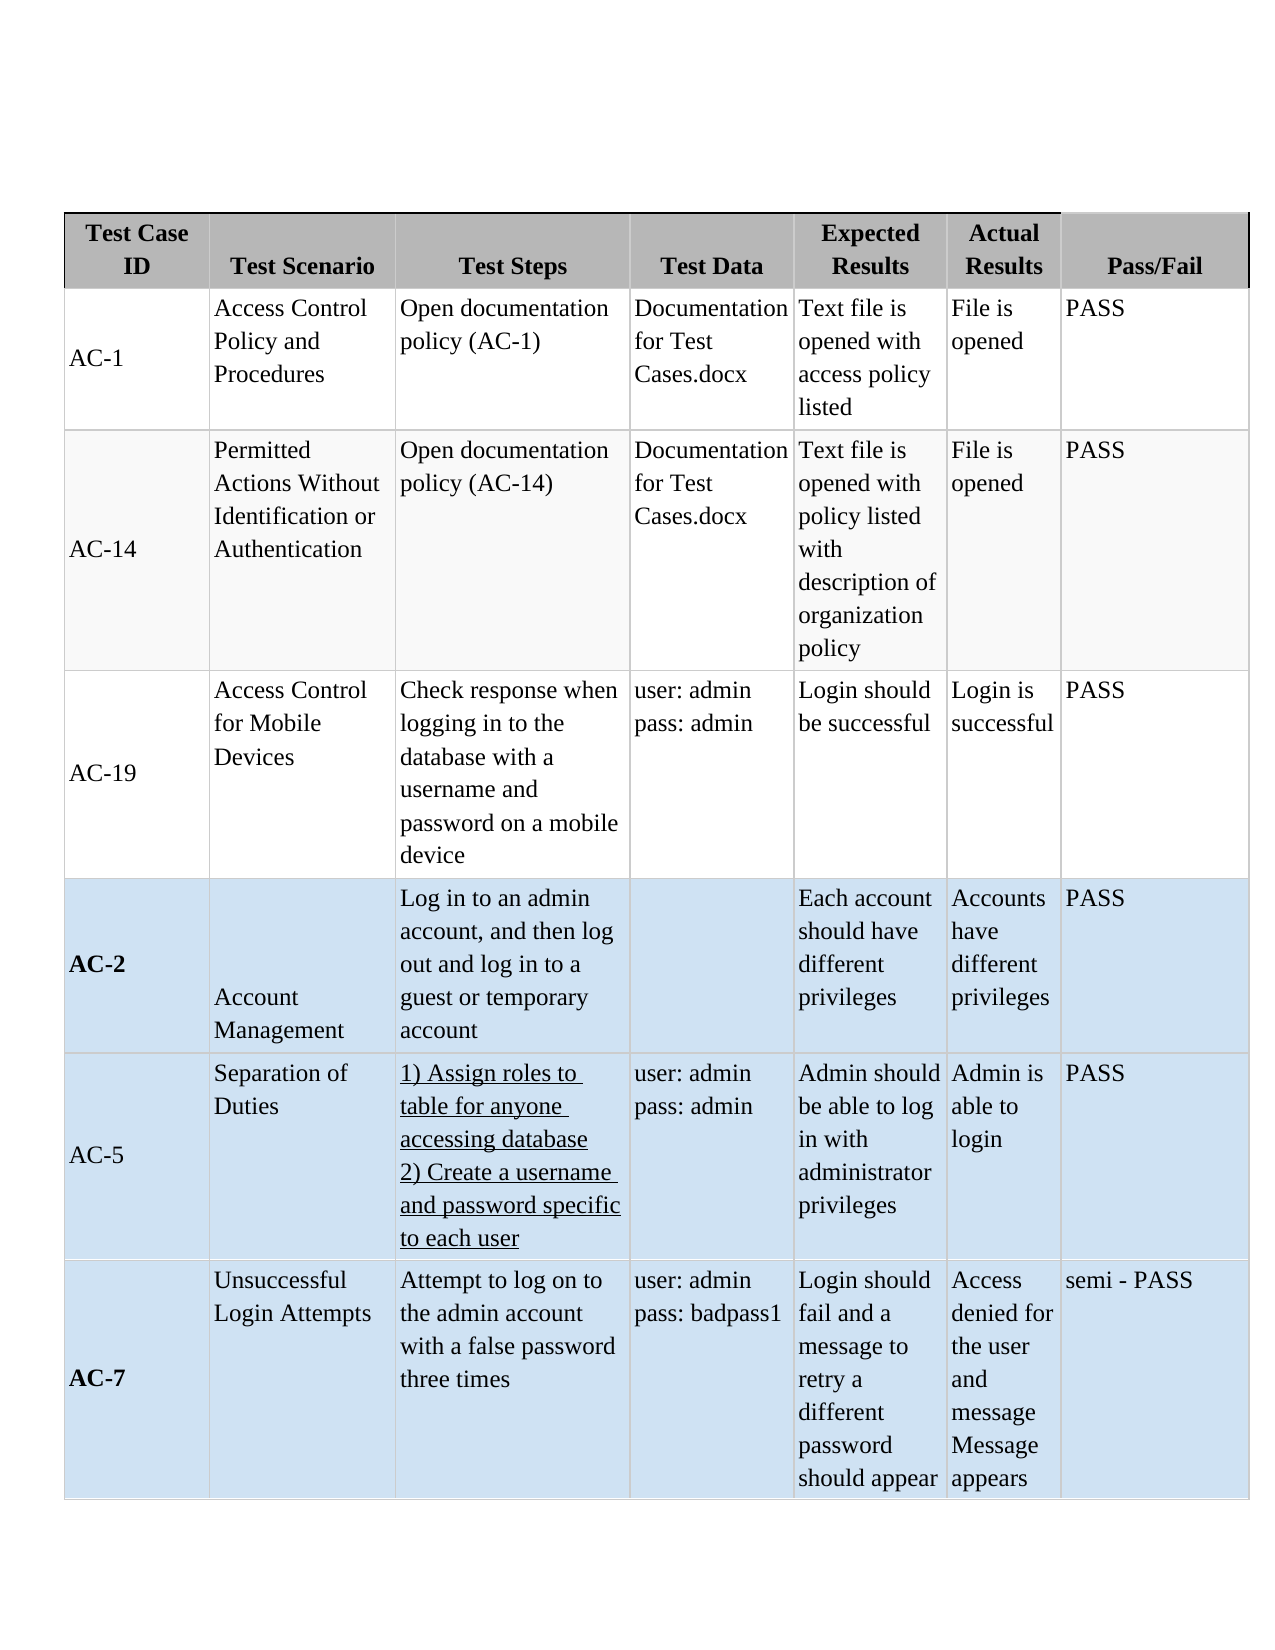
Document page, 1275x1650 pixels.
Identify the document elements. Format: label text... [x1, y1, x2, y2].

table_cell semi - PASS [1062, 1261, 1248, 1498]
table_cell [948, 1261, 1060, 1498]
table_cell AC-7 [65, 1261, 209, 1498]
table_cell PASS [1062, 289, 1248, 429]
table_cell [396, 1261, 629, 1498]
table_cell PASS [1062, 879, 1248, 1052]
table_cell user: admin pass: admin [631, 1054, 793, 1259]
table_cell AC-19 [65, 671, 209, 877]
table_cell PASS [1062, 671, 1248, 877]
table_cell AC-5 [65, 1054, 209, 1259]
table_header Test Case ID [65, 214, 209, 288]
table_cell Check response when logging in to the database with a username and password on a mobile device [396, 671, 629, 877]
table_cell Separation of Duties [210, 1054, 395, 1259]
table_header Test Scenario [210, 214, 395, 288]
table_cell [795, 1261, 946, 1498]
table_cell AC-14 [65, 431, 209, 670]
table_cell PASS [1062, 431, 1248, 670]
table_cell Access Control Policy and Procedures [210, 289, 395, 429]
table_cell PASS [1062, 1054, 1248, 1259]
table_header Test Data [631, 214, 793, 288]
table_cell Text file is opened with policy listed with description of organization policy [795, 431, 946, 670]
table_cell Account Management [210, 879, 395, 1052]
table_cell Open documentation policy (AC-14) [396, 431, 629, 670]
table_cell user: admin pass: admin [631, 671, 793, 877]
table_header Test Steps [396, 214, 629, 288]
table_cell File is opened [948, 431, 1060, 670]
table_cell AC-2 [65, 879, 209, 1052]
table_cell Login should be successful [795, 671, 946, 877]
table_cell AC-1 [65, 289, 209, 429]
table_header Pass/Fail [1062, 214, 1248, 288]
table_cell File is opened [948, 289, 1060, 429]
table_cell Each account should have different privileges [795, 879, 946, 1052]
table_cell Permitted Actions Without Identification or Authentication [210, 431, 395, 670]
table_header Expected Results [795, 214, 946, 288]
table_cell Accounts have different privileges [948, 879, 1060, 1052]
table_cell 1) Assign roles to table for anyone accessing database 2) Create a username and password specific to each user [396, 1054, 629, 1259]
table_cell Documentation for Test Cases.docx [631, 431, 793, 670]
table_cell Login is successful [948, 671, 1060, 877]
table_cell Admin is able to login [948, 1054, 1060, 1259]
table_cell Admin should be able to log in with administrator privileges [795, 1054, 946, 1259]
table_cell Log in to an admin account, and then log out and log in to a guest or temporary account [396, 879, 629, 1052]
table_cell Open documentation policy (AC-1) [396, 289, 629, 429]
table_cell Documentation for Test Cases.docx [631, 289, 793, 429]
table_header Actual Results [948, 214, 1060, 288]
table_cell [210, 1261, 395, 1498]
table_cell Access Control for Mobile Devices [210, 671, 395, 877]
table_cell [631, 1261, 793, 1498]
table_cell Text file is opened with access policy listed [795, 289, 946, 429]
table_cell [631, 879, 793, 1052]
